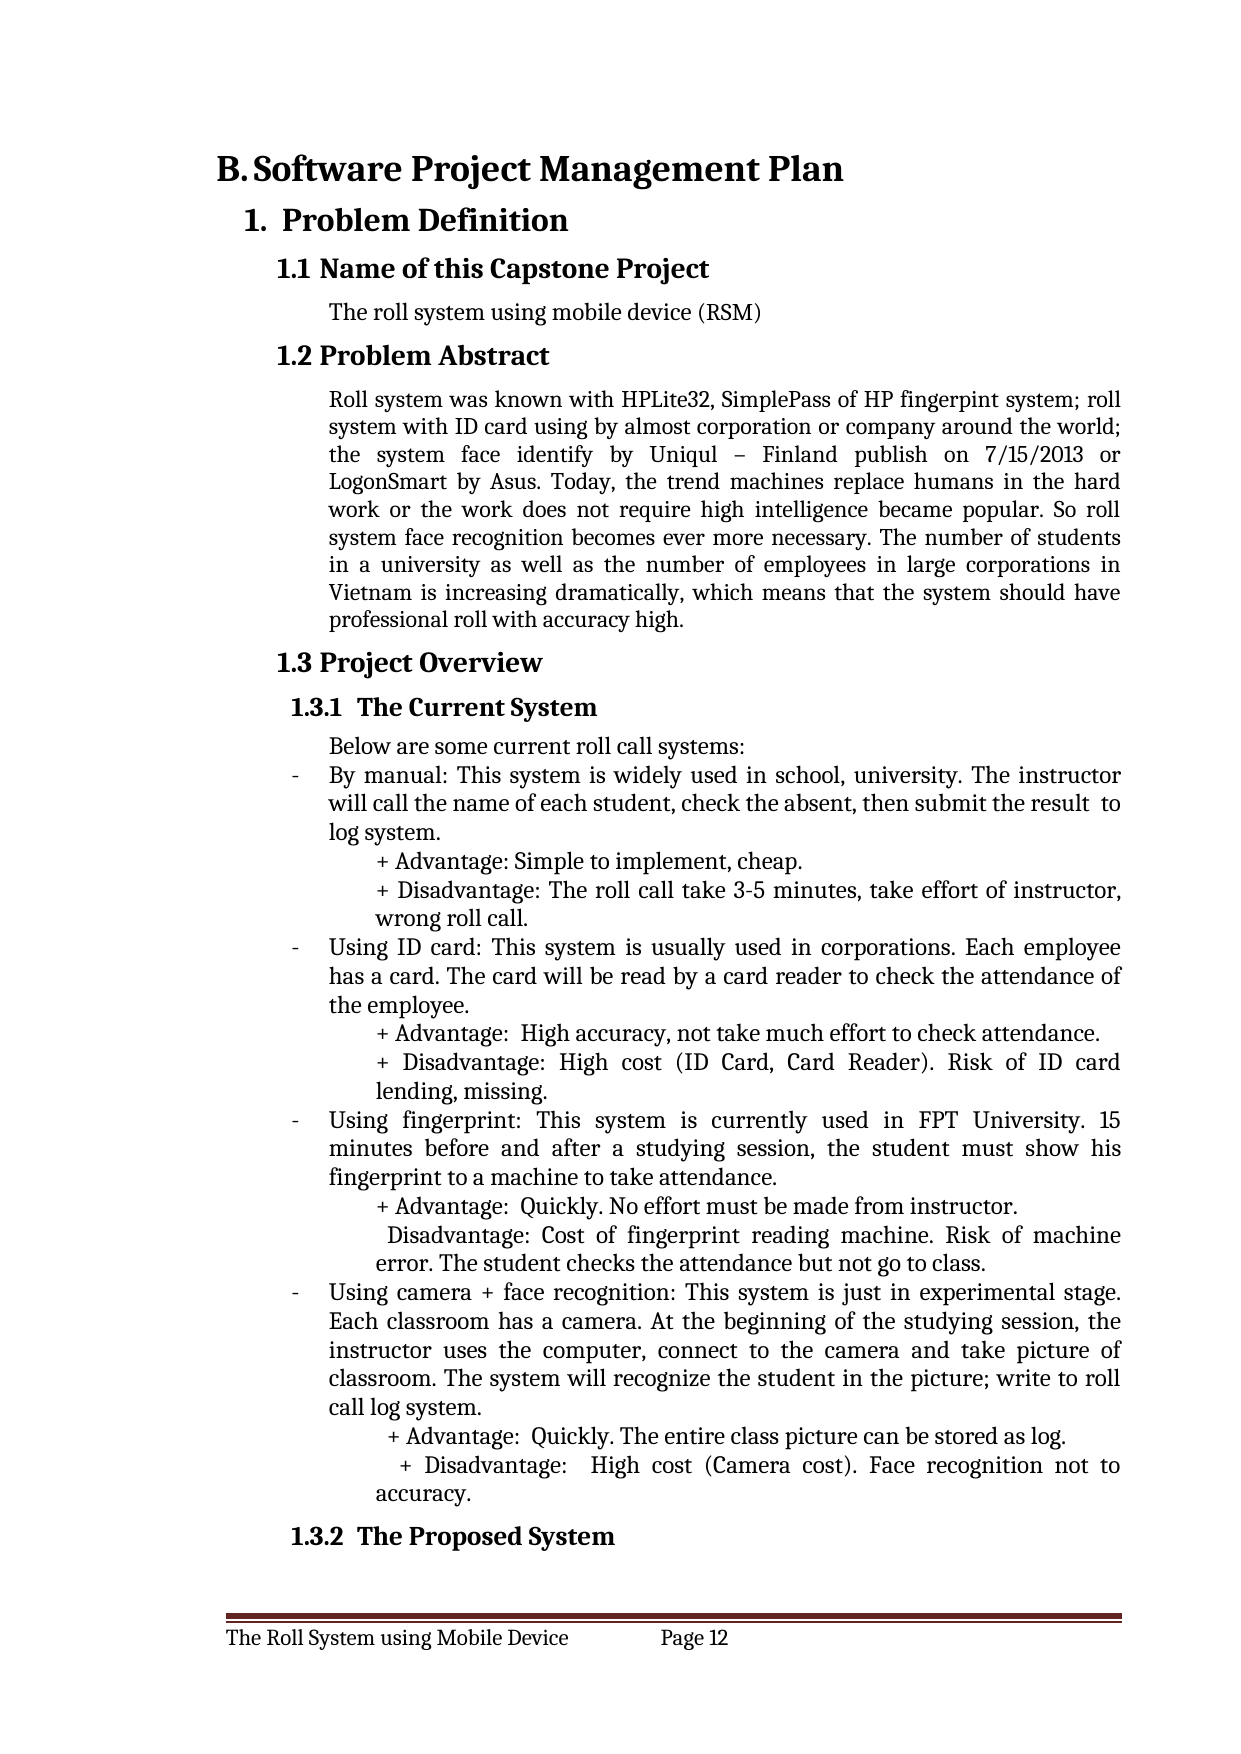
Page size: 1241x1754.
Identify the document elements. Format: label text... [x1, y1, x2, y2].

subtitle Project Overview [277, 646, 1122, 680]
subtitle The Proposed System [291, 1521, 1122, 1552]
text The roll system using mobile device (RSM) [692, 298, 1122, 327]
text + Advantage: High accuracy, not take much effort to check attendance. [376, 1019, 1122, 1048]
text + Advantage: Quickly. No effort must be made from instructor. [376, 1192, 1122, 1221]
list Using camera + face recognition: This system is just in experimental stage. Each classroom has a camera. At the beginning of the studying session, the instructor uses the computer, connect to the camera and take picture of classroom. The system will recognize the student in the picture; write to roll call log system. [291, 1278, 1122, 1422]
text + Disadvantage: High cost (ID Card, Card Reader). Risk of ID card lending, missing. [376, 1048, 1122, 1106]
subtitle The Current System [291, 692, 1122, 723]
subtitle Name of this Capstone Project [277, 252, 1122, 286]
list Using ID card: This system is usually used in corporations. Each employee has a card. The card will be read by a card reader to check the attendance of the employee. [291, 933, 1122, 1019]
subtitle Problem Abstract [277, 339, 1122, 373]
list Using fingerprint: This system is currently used in FPT University. 15 minutes before and after a studying session, the student must show his fingerprint to a machine to take attendance. [291, 1106, 1122, 1192]
subtitle Software Project Management Plan [216, 148, 1122, 191]
text + Disadvantage: High cost (Camera cost). Face recognition not to accuracy. [376, 1451, 1122, 1508]
text + Disadvantage: The roll call take 3-5 minutes, take effort of instructor, wrong roll call. [376, 876, 1122, 933]
text Roll system was known with HPLite32, SimplePass of HP fingerpint system; roll system with ID card using by almost corporation or company around the world; the system face identify by Uniqul – Finland publish on 7/15/2013 or LogonSmart by Asus. Today, the trend machines replace humans in the hard work or the work does not require high intelligence became popular. So roll system face recognition becomes ever more necessary. The number of students in a university as well as the number of employees in large corporations in Vietnam is increasing dramatically, which means that the system should have professional roll with accuracy high. [329, 385, 1122, 634]
text Below are some current roll call systems: [329, 732, 1122, 761]
text + Advantage: Simple to implement, cheap. [376, 847, 1122, 876]
subtitle Problem Definition [244, 201, 1122, 239]
text Disadvantage: Cost of fingerprint reading machine. Risk of machine error. The student checks the attendance but not go to class. [376, 1221, 1122, 1278]
text + Advantage: Quickly. The entire class picture can be stored as log. [376, 1422, 1122, 1451]
list By manual: This system is widely used in school, university. The instructor will call the name of each student, check the absent, then submit the result to log system. [291, 761, 1122, 847]
